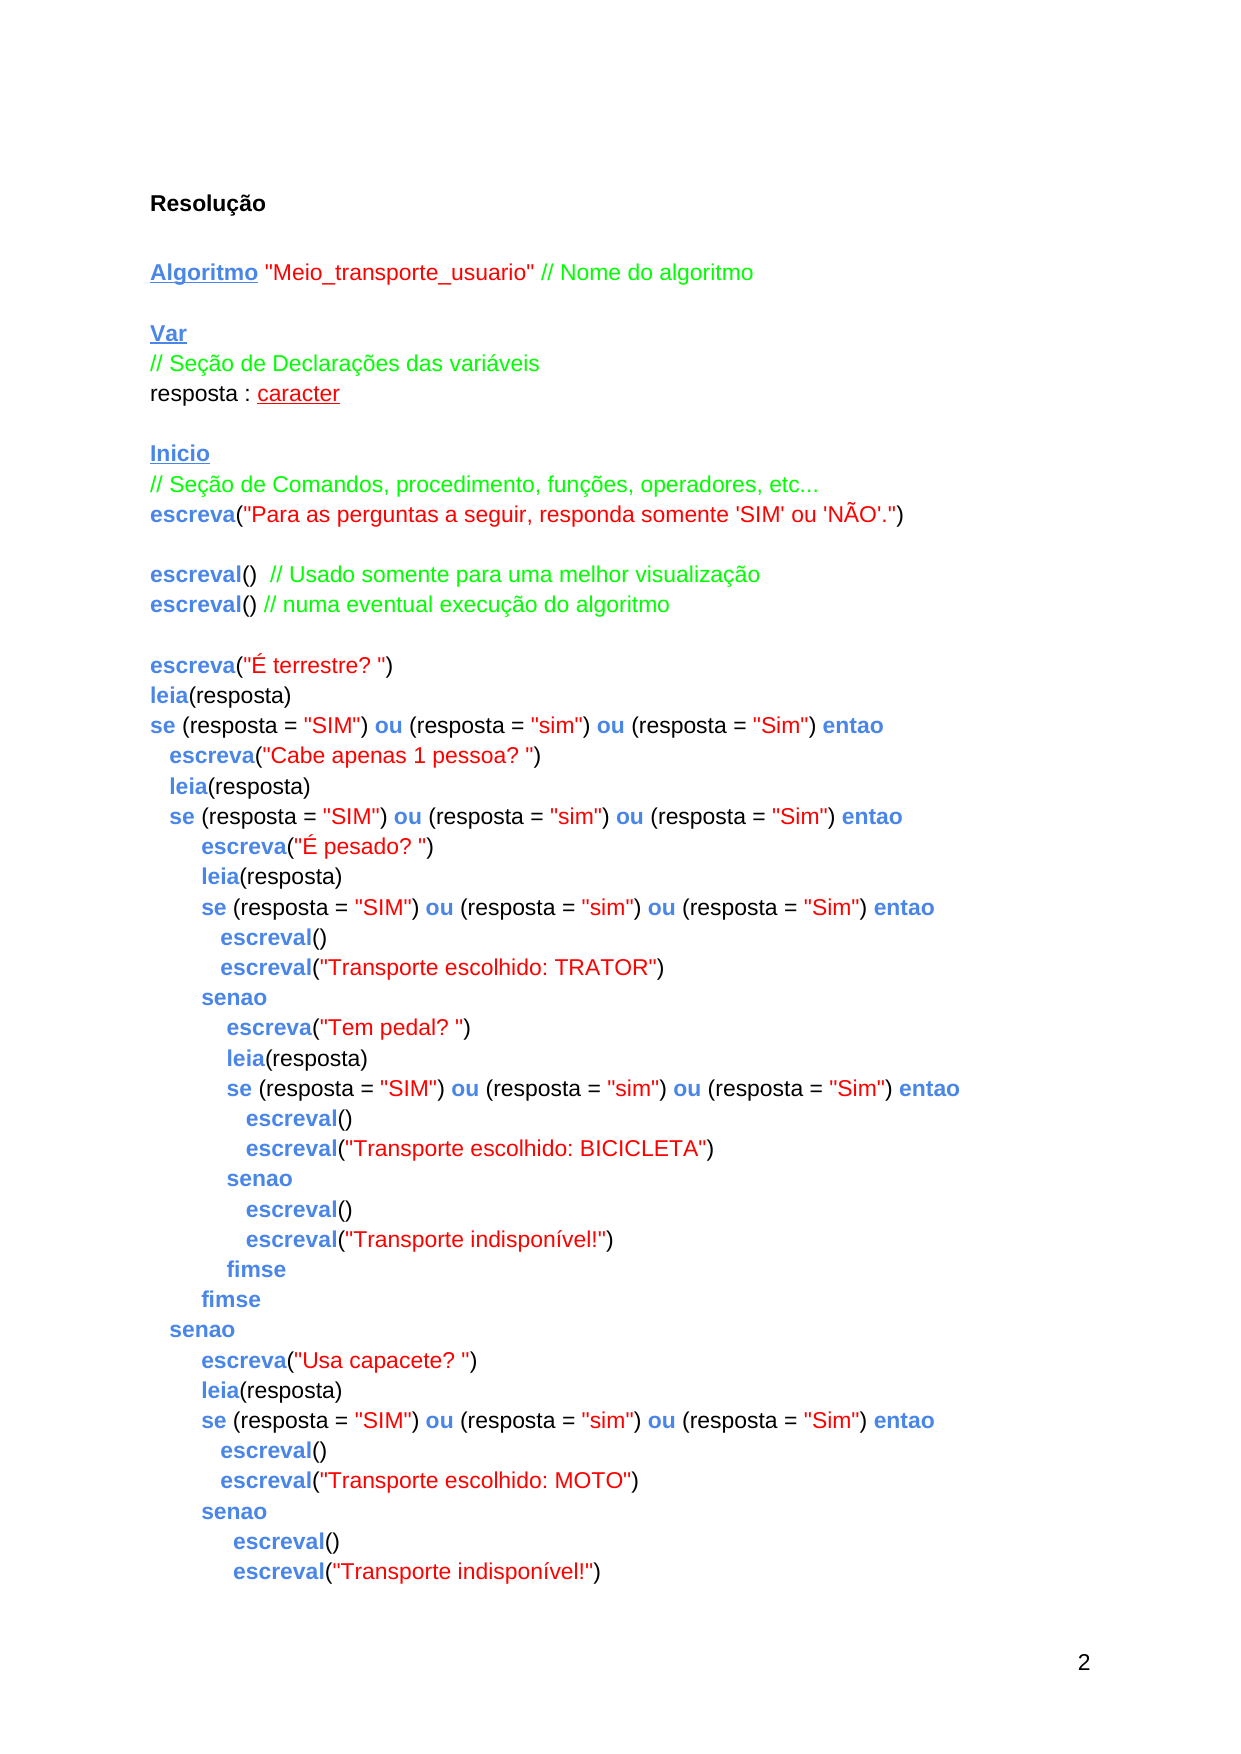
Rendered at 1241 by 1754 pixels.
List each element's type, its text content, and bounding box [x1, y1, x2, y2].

text senao [150, 1498, 1090, 1524]
text leia(resposta) [150, 1377, 1090, 1403]
text fimse [150, 1256, 1090, 1282]
text se (resposta = "SIM") ou (resposta = "sim") ou (resposta = "Sim") entao [150, 1407, 1090, 1433]
text escreva("Para as perguntas a seguir, responda somente 'SIM' ou 'NÃO'.") [150, 501, 1090, 527]
text leia(resposta) [150, 863, 1090, 890]
text se (resposta = "SIM") ou (resposta = "sim") ou (resposta = "Sim") entao [150, 893, 1090, 920]
text escreva("É pesado? ") [150, 833, 1090, 859]
text escreva("Usa capacete? ") [150, 1347, 1090, 1373]
text Var [150, 319, 1090, 346]
text se (resposta = "SIM") ou (resposta = "sim") ou (resposta = "Sim") entao [150, 712, 1090, 739]
text escreval("Transporte indisponível!") [150, 1226, 1090, 1252]
text leia(resposta) [150, 773, 1090, 799]
text escreva("É terrestre? ") [150, 652, 1090, 678]
text // Seção de Comandos, procedimento, funções, operadores, etc... [150, 471, 1090, 497]
text escreval() // Usado somente para uma melhor visualização [150, 561, 1090, 588]
text Resolução [150, 189, 1090, 216]
text escreval() [150, 1528, 1090, 1554]
text escreval("Transporte escolhido: BICICLETA") [150, 1135, 1090, 1162]
text // Seção de Declarações das variáveis [150, 350, 1090, 376]
text escreval() // numa eventual execução do algoritmo [150, 591, 1090, 618]
text escreval() [150, 1437, 1090, 1464]
text leia(resposta) [150, 682, 1090, 708]
text senao [150, 984, 1090, 1011]
text se (resposta = "SIM") ou (resposta = "sim") ou (resposta = "Sim") entao [150, 803, 1090, 829]
text resposta : caracter [150, 380, 1090, 406]
text senao [150, 1165, 1090, 1192]
text leia(resposta) [150, 1044, 1090, 1071]
text escreval() [150, 1105, 1090, 1131]
text se (resposta = "SIM") ou (resposta = "sim") ou (resposta = "Sim") entao [150, 1075, 1090, 1101]
text escreval() [150, 924, 1090, 950]
text escreval("Transporte escolhido: TRATOR") [150, 954, 1090, 980]
text senao [150, 1316, 1090, 1343]
text Algoritmo "Meio_transporte_usuario" // Nome do algoritmo [150, 259, 1090, 286]
text fimse [150, 1286, 1090, 1313]
text escreval("Transporte indisponível!") [150, 1558, 1090, 1584]
text escreva("Tem pedal? ") [150, 1014, 1090, 1041]
text Inicio [150, 440, 1090, 467]
text escreval() [150, 1196, 1090, 1222]
text escreva("Cabe apenas 1 pessoa? ") [150, 742, 1090, 769]
text escreval("Transporte escolhido: MOTO") [150, 1467, 1090, 1494]
